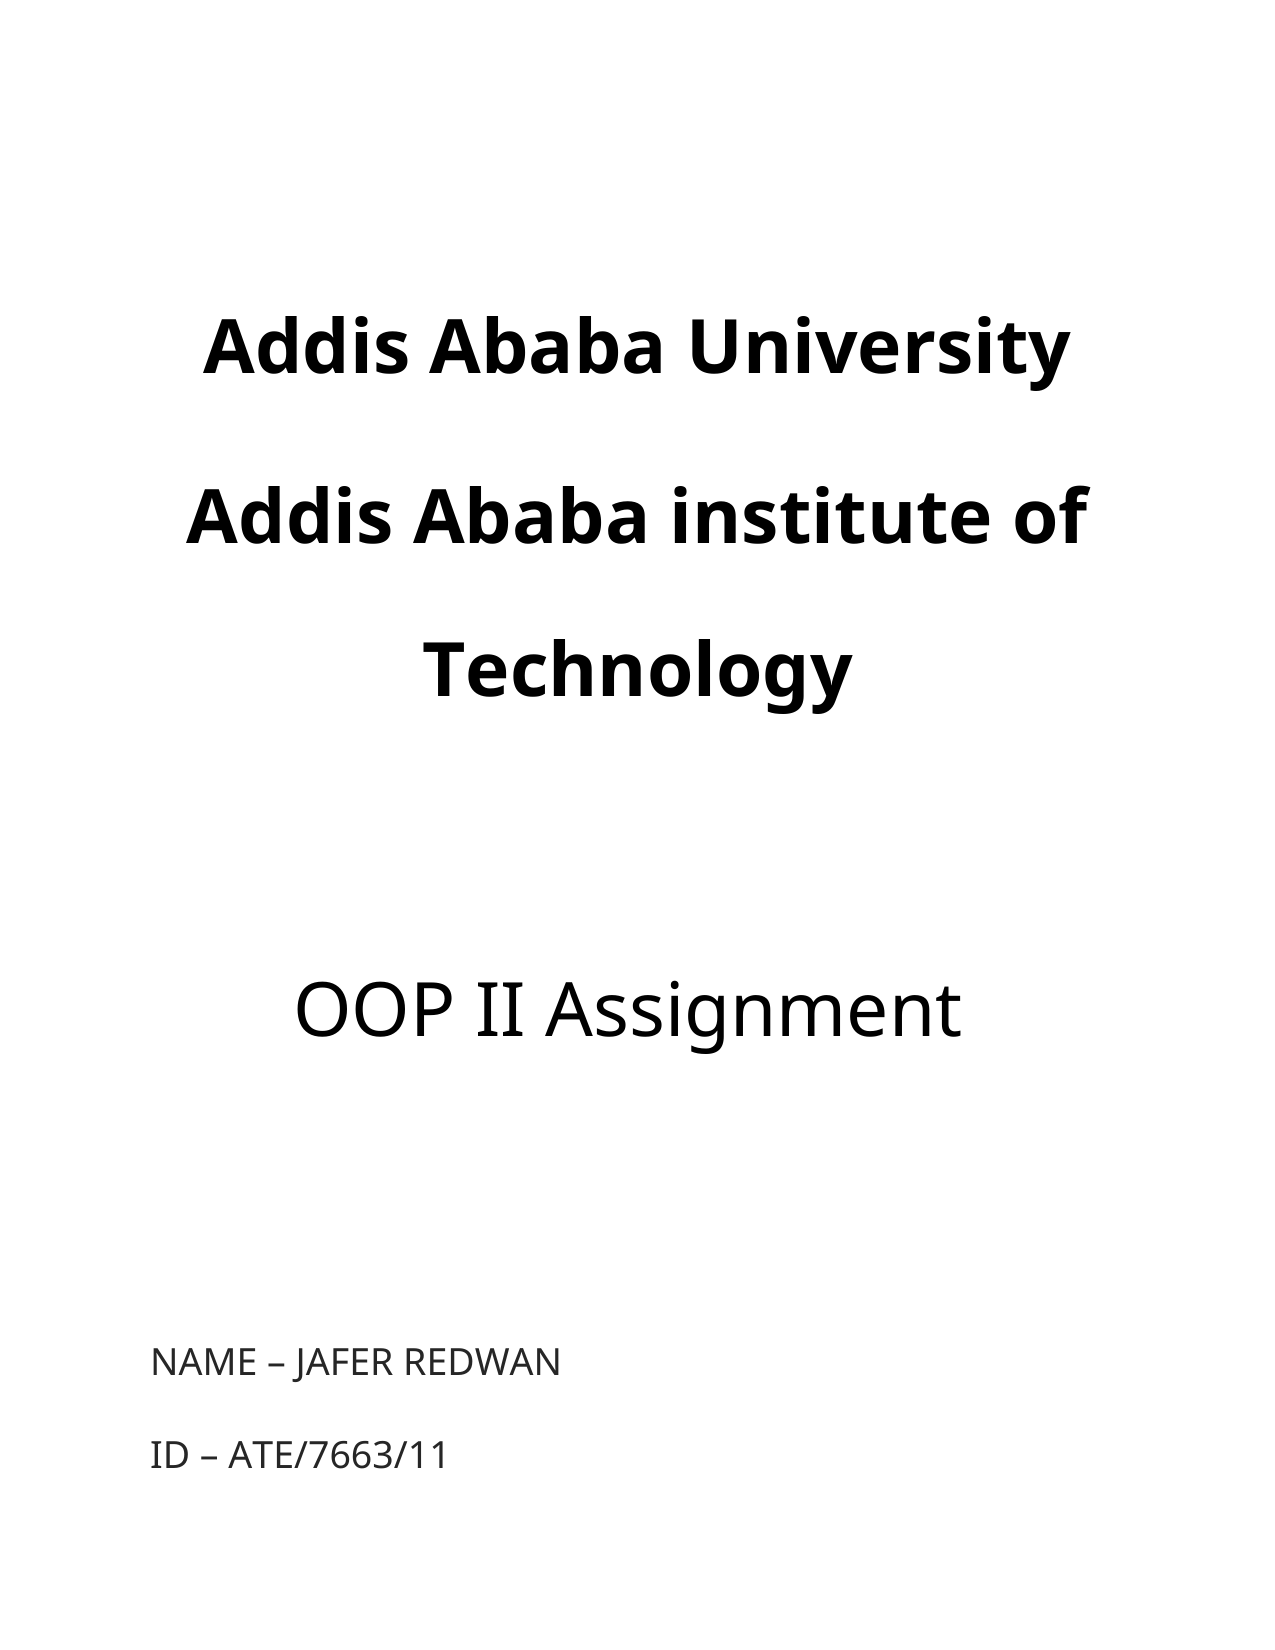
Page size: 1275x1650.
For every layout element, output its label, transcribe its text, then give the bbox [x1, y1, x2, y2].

text OOP II Assignment [150, 956, 1125, 1211]
text NAME – JAFER REDWAN [150, 1335, 1125, 1386]
text ID – ATE/7663/11 [150, 1428, 1125, 1479]
text Addis Ababa University [150, 293, 1125, 396]
text Addis Ababa institute of Technology [150, 463, 1125, 719]
